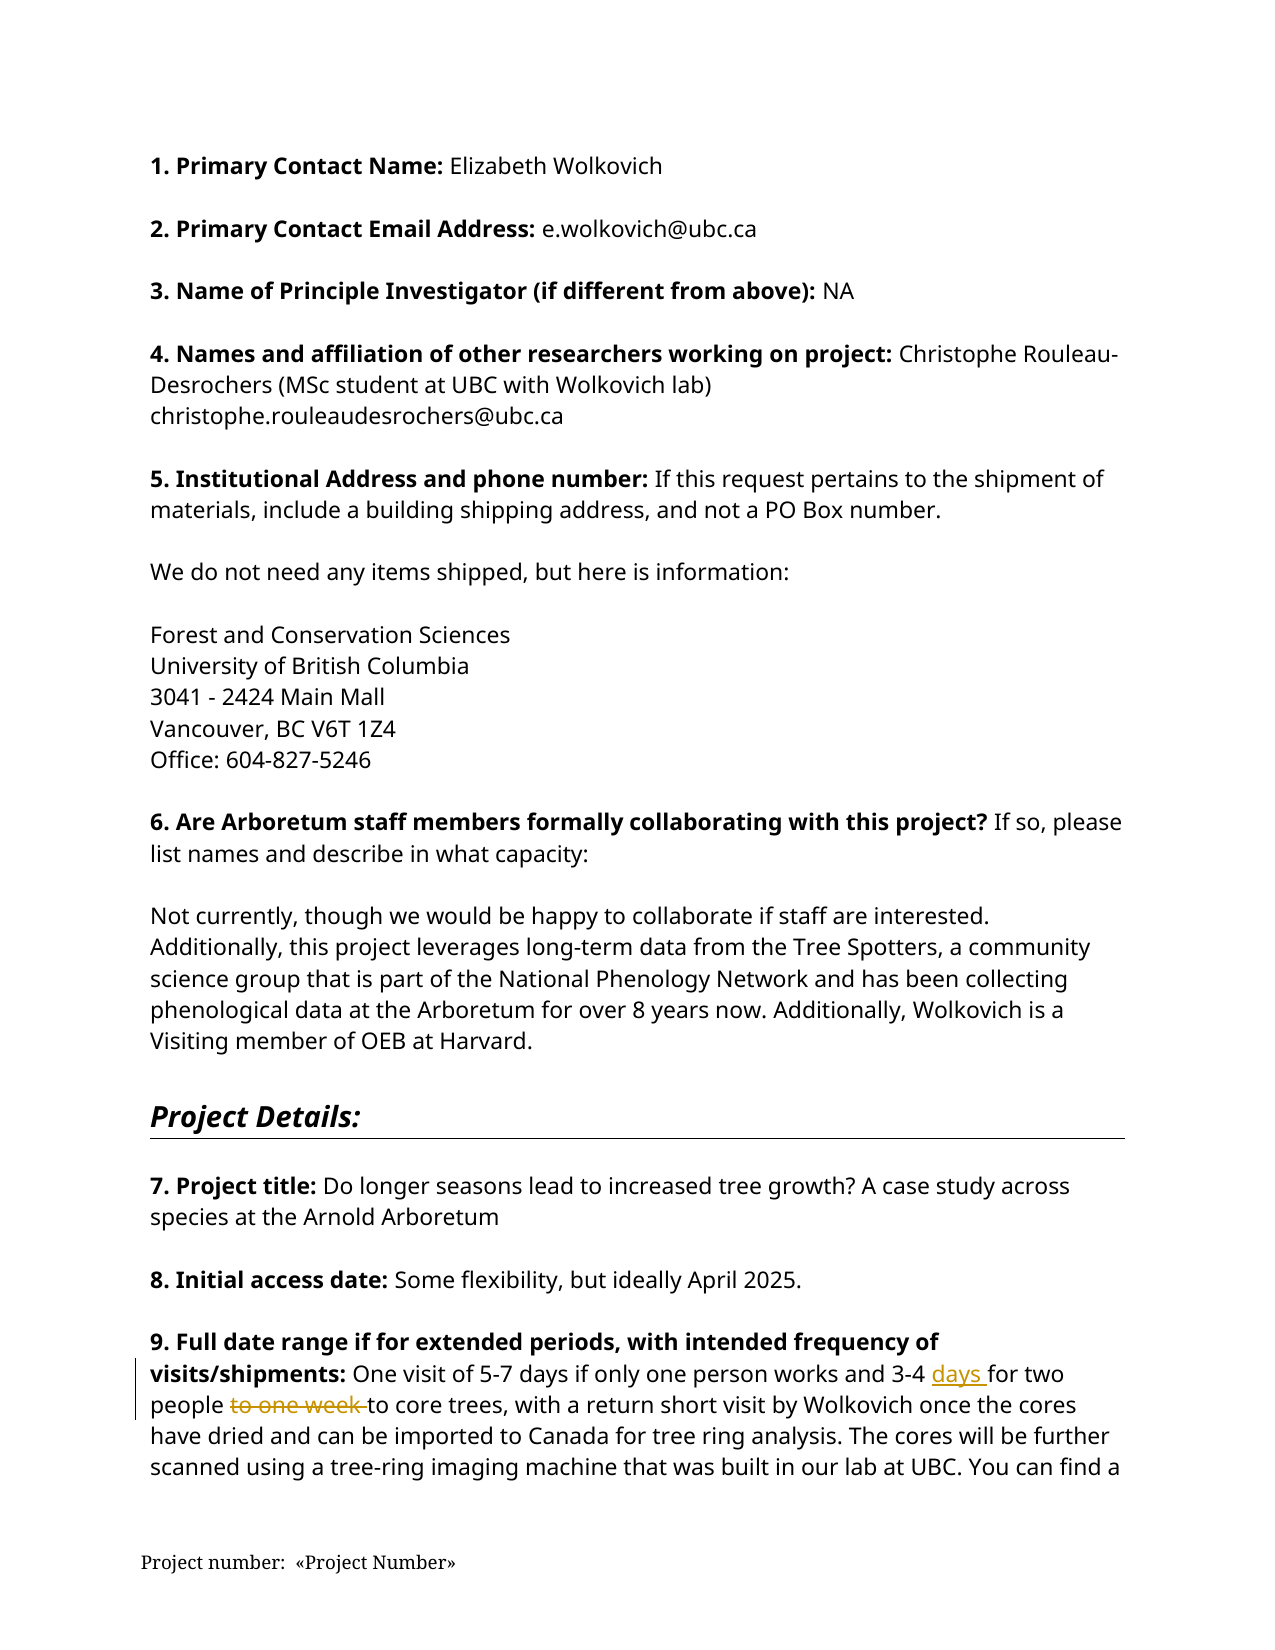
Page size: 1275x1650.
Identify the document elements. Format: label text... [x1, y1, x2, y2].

text 3. Name of Principle Investigator (if different from above): NA [150, 275, 1125, 306]
text 8. Initial access date: Some flexibility, but ideally April 2025. [150, 1264, 1125, 1295]
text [150, 1326, 1125, 1482]
text 5. Institutional Address and phone number: If this request pertains to the shipment of materials, include a building shipping address, and not a PO Box number. [150, 462, 1125, 525]
text 6. Are Arboretum staff members formally collaborating with this project? If so, please list names and describe in what capacity: [150, 806, 1125, 869]
text Vancouver, BC V6T 1Z4 [150, 712, 1125, 744]
text 3041 - 2424 Main Mall [150, 681, 1125, 712]
text Not currently, though we would be happy to collaborate if staff are interested. Additionally, this project leverages long-term data from the Tree Spotters, a community science group that is part of the National Phenology Network and has been collecting phenological data at the Arboretum for over 8 years now. Additionally, Wolkovich is a Visiting member of OEB at Harvard. [150, 900, 1125, 1056]
text We do not need any items shipped, but here is information: [150, 556, 1125, 587]
text University of British Columbia [150, 650, 1125, 681]
text Office: 604-827-5246 [150, 744, 1125, 775]
text Forest and Conservation Sciences [150, 619, 1125, 650]
text 1. Primary Contact Name: Elizabeth Wolkovich [150, 150, 1125, 181]
text Project Details: [150, 1096, 1125, 1138]
text 2. Primary Contact Email Address: e.wolkovich@ubc.ca [150, 212, 1125, 244]
text 4. Names and affiliation of other researchers working on project: Christophe Rouleau-Desrochers (MSc student at UBC with Wolkovich lab) christophe.rouleaudesrochers@ubc.ca [150, 337, 1125, 431]
text 7. Project title: Do longer seasons lead to increased tree growth? A case study across species at the Arnold Arboretum [150, 1170, 1125, 1232]
